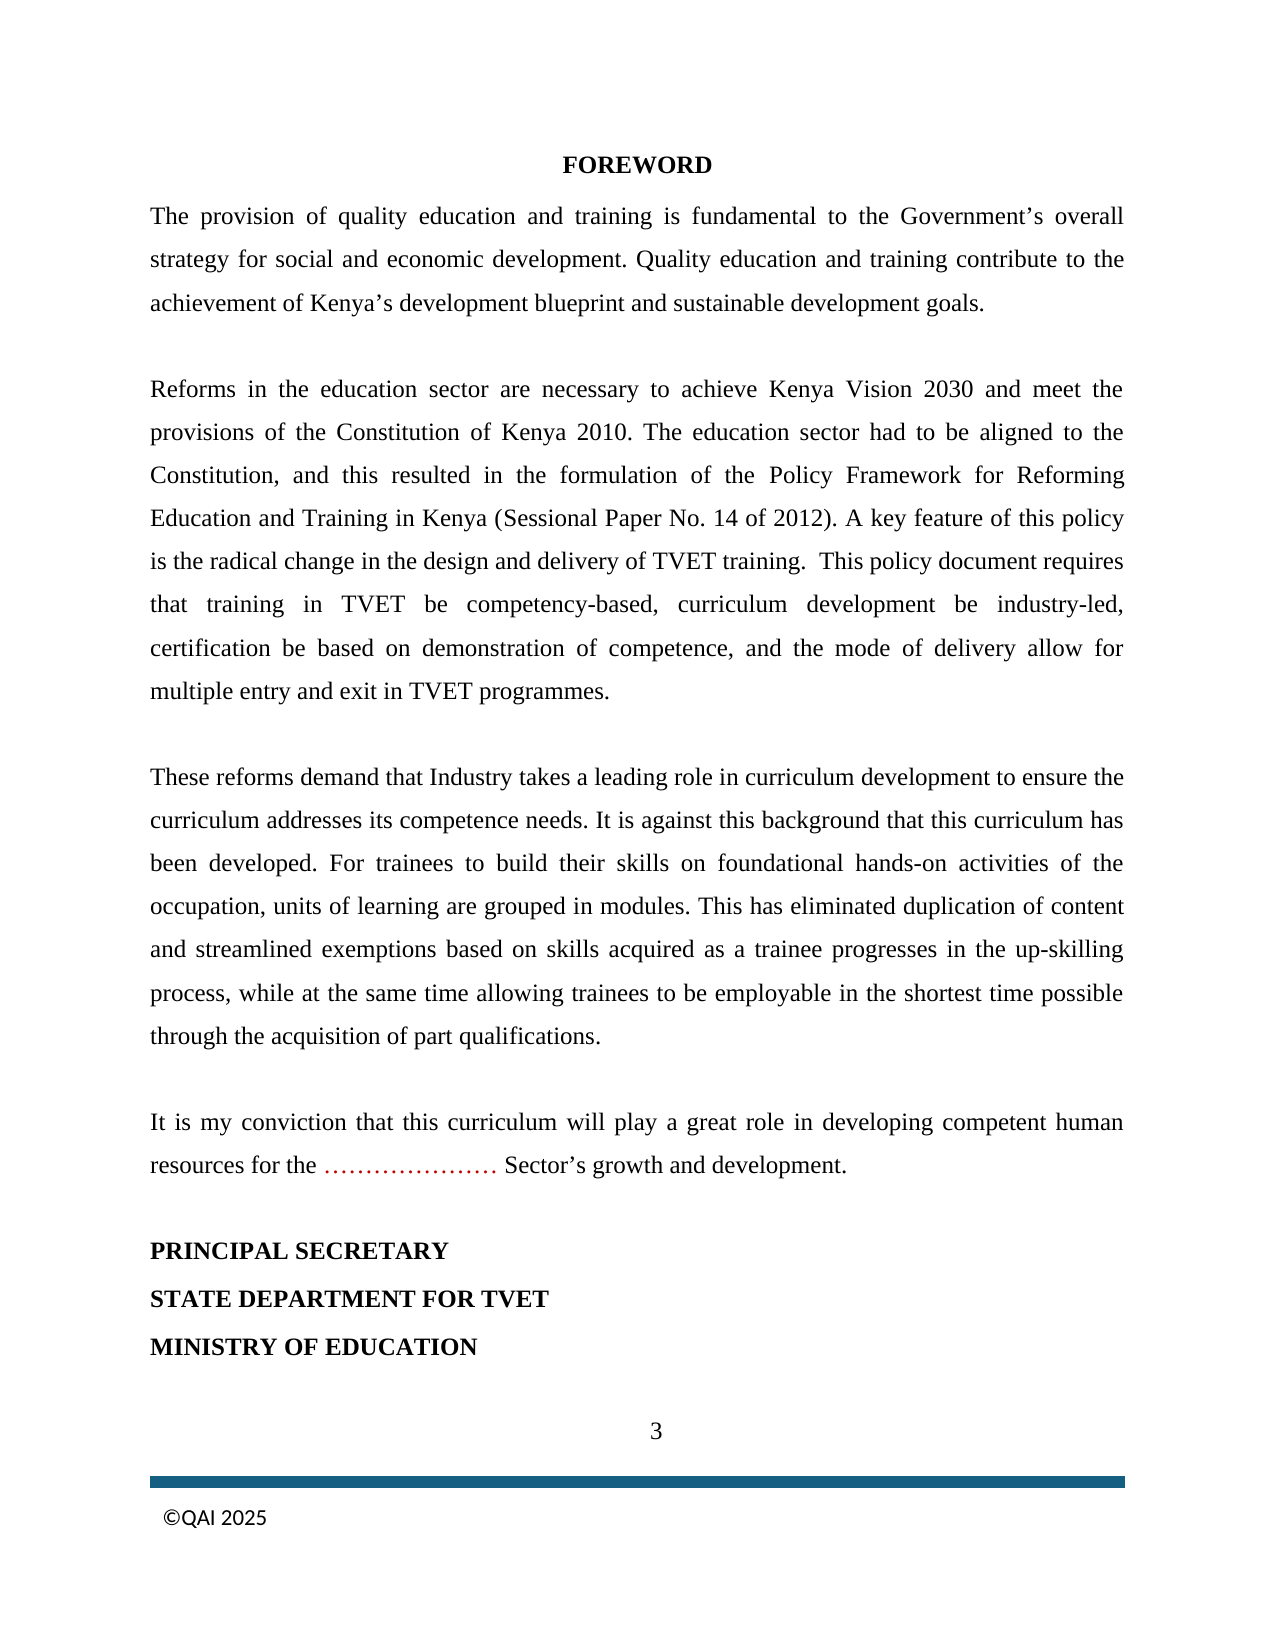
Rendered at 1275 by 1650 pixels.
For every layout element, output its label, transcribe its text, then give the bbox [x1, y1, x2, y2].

text PRINCIPAL SECRETARY [150, 1236, 1125, 1265]
text These reforms demand that Industry takes a leading role in curriculum development to ensure the curriculum addresses its competence needs. It is against this background that this curriculum has been developed. For trainees to build their skills on foundational hands-on activities of the occupation, units of learning are grouped in modules. This has eliminated duplication of content and streamlined exemptions based on skills acquired as a trainee progresses in the up-skilling process, while at the same time allowing trainees to be employable in the shortest time possible through the acquisition of part qualifications. [150, 762, 1125, 1049]
text FOREWORD [150, 150, 1125, 179]
text STATE DEPARTMENT FOR TVET [150, 1284, 1125, 1313]
text MINISTRY OF EDUCATION [150, 1332, 1125, 1361]
text Reforms in the education sector are necessary to achieve Kenya Vision 2030 and meet the provisions of the Constitution of Kenya 2010. The education sector had to be aligned to the Constitution, and this resulted in the formulation of the Policy Framework for Reforming Education and Training in Kenya (Sessional Paper No. 14 of 2012). A key feature of this policy is the radical change in the design and delivery of TVET training. This policy document requires that training in TVET be competency-based, curriculum development be industry-led, certification be based on demonstration of competence, and the mode of delivery allow for multiple entry and exit in TVET programmes. [150, 374, 1125, 704]
text The provision of quality education and training is fundamental to the Government’s overall strategy for social and economic development. Quality education and training contribute to the achievement of Kenya’s development blueprint and sustainable development goals. [150, 201, 1125, 316]
text It is my conviction that this curriculum will play a great role in developing competent human resources for the ………………… Sector’s growth and development. [150, 1107, 1125, 1179]
